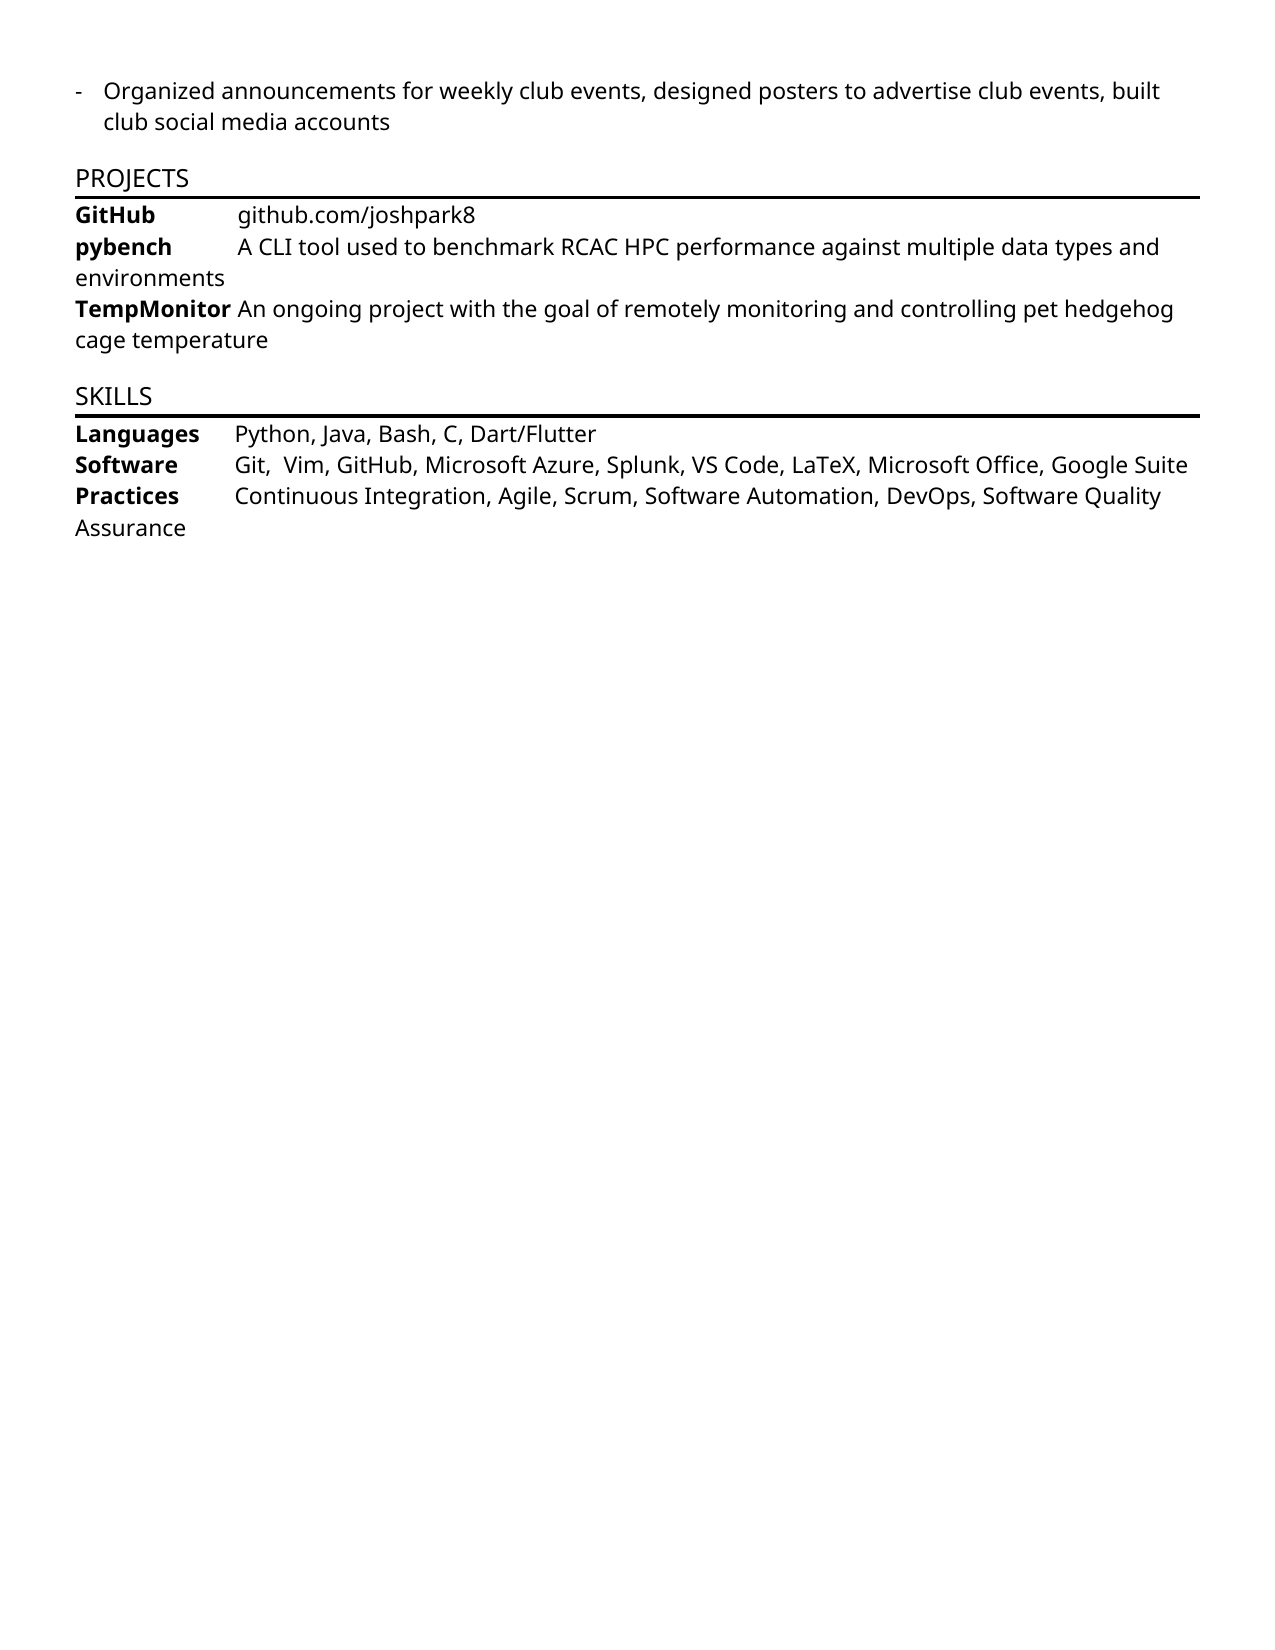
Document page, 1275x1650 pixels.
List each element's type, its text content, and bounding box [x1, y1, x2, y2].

text SKILLS [75, 378, 1200, 414]
list Organized announcements for weekly club events, designed posters to advertise club events, built club social media accounts [75, 75, 1200, 137]
text TempMonitor An ongoing project with the goal of remotely monitoring and controlling pet hedgehog cage temperature [75, 293, 1200, 356]
text pybench A CLI tool used to benchmark RCAC HPC performance against multiple data types and environments [75, 231, 1200, 293]
text PROJECTS [75, 160, 1200, 196]
text Software Git, Vim, GitHub, Microsoft Azure, Splunk, VS Code, LaTeX, Microsoft Office, Google Suite [75, 449, 1200, 480]
text Practices Continuous Integration, Agile, Scrum, Software Automation, DevOps, Software Quality Assurance [75, 480, 1200, 543]
text GitHub github.com/joshpark8 [75, 199, 1200, 231]
text Languages Python, Java, Bash, C, Dart/Flutter [75, 418, 1200, 449]
